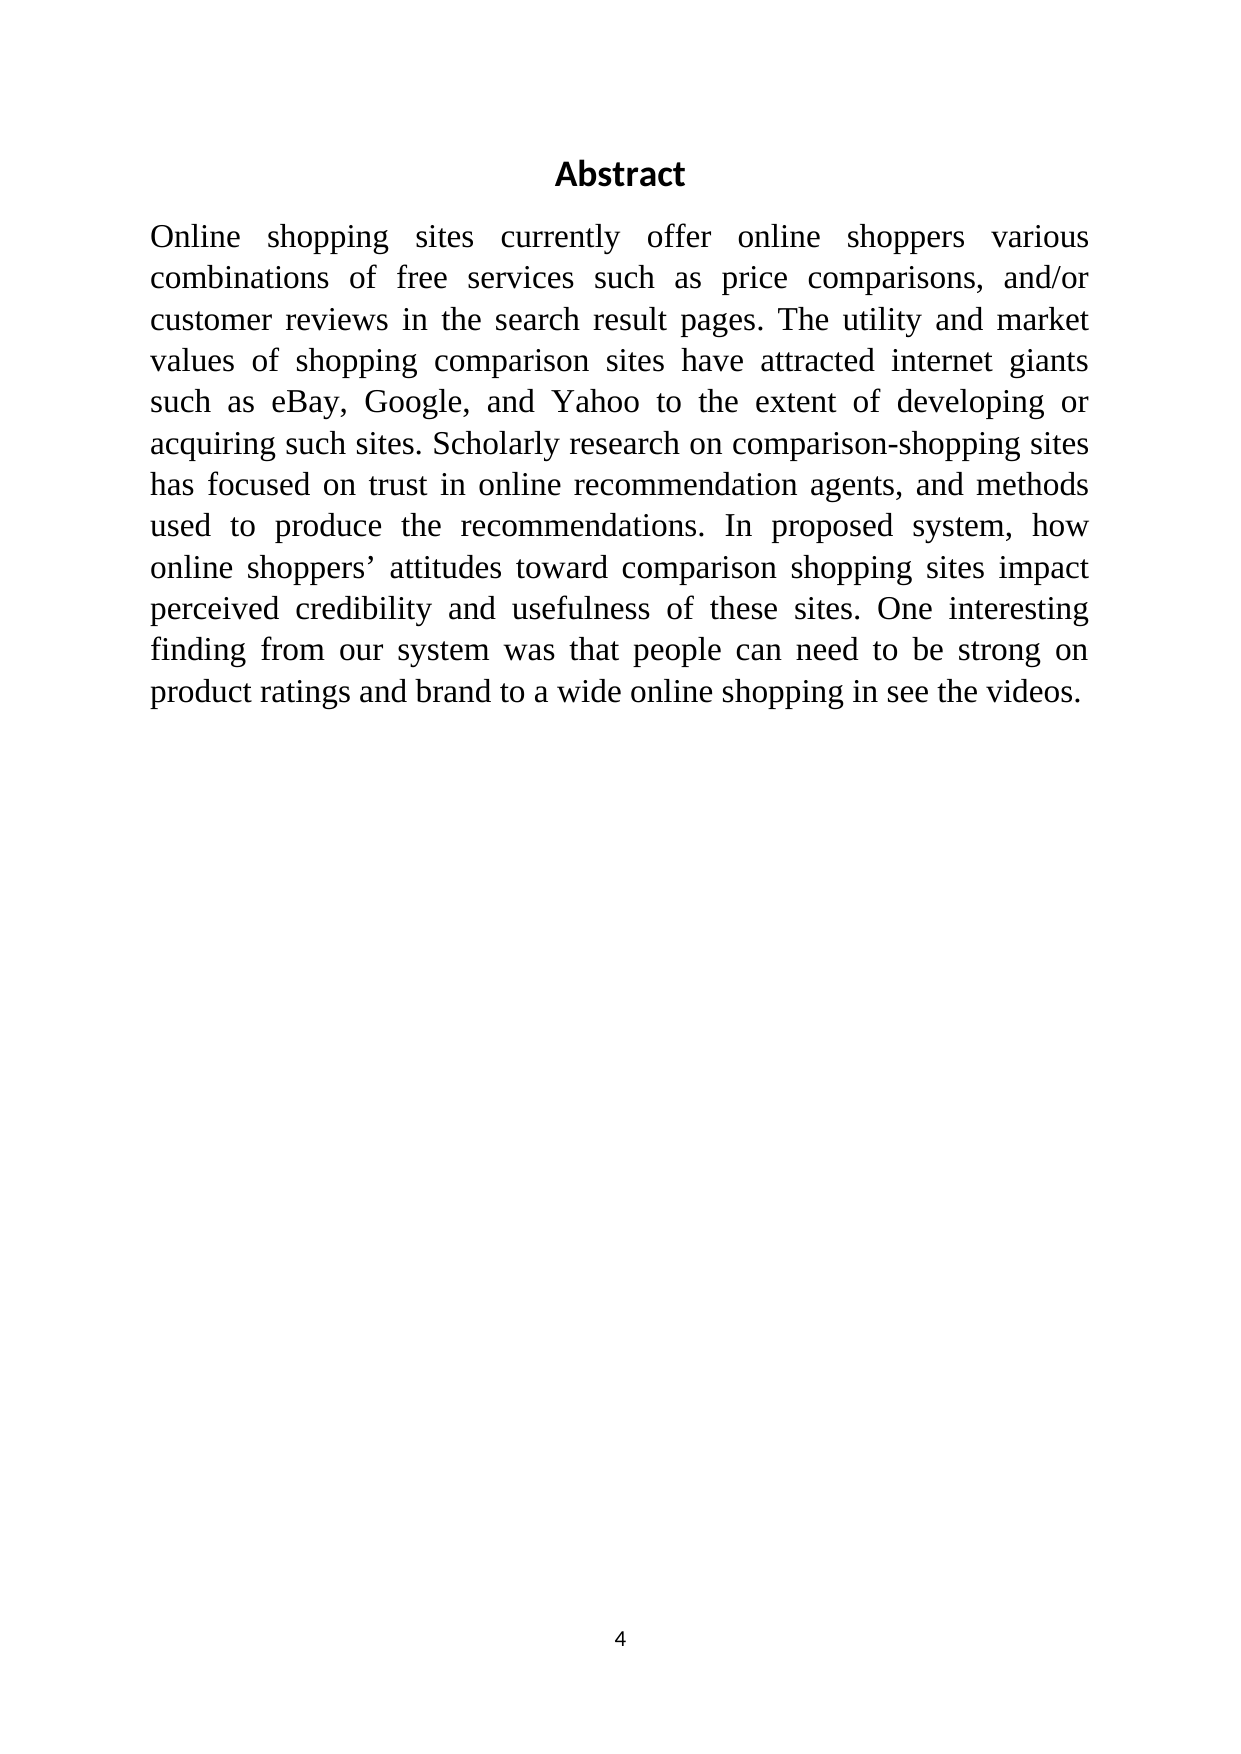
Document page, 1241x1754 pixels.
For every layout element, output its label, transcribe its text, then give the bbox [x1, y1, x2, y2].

text Online shopping sites currently offer online shoppers various combinations of free services such as price comparisons, and/or customer reviews in the search result pages. The utility and market values of shopping comparison sites have attracted internet giants such as eBay, Google, and Yahoo to the extent of developing or acquiring such sites. Scholarly research on comparison-shopping sites has focused on trust in online recommendation agents, and methods used to produce the recommendations. In proposed system, how online shoppers’ attitudes toward comparison shopping sites impact perceived credibility and usefulness of these sites. One interesting finding from our system was that people can need to be strong on product ratings and brand to a wide online shopping in see the videos. [150, 216, 1090, 709]
text Abstract [150, 150, 1090, 196]
